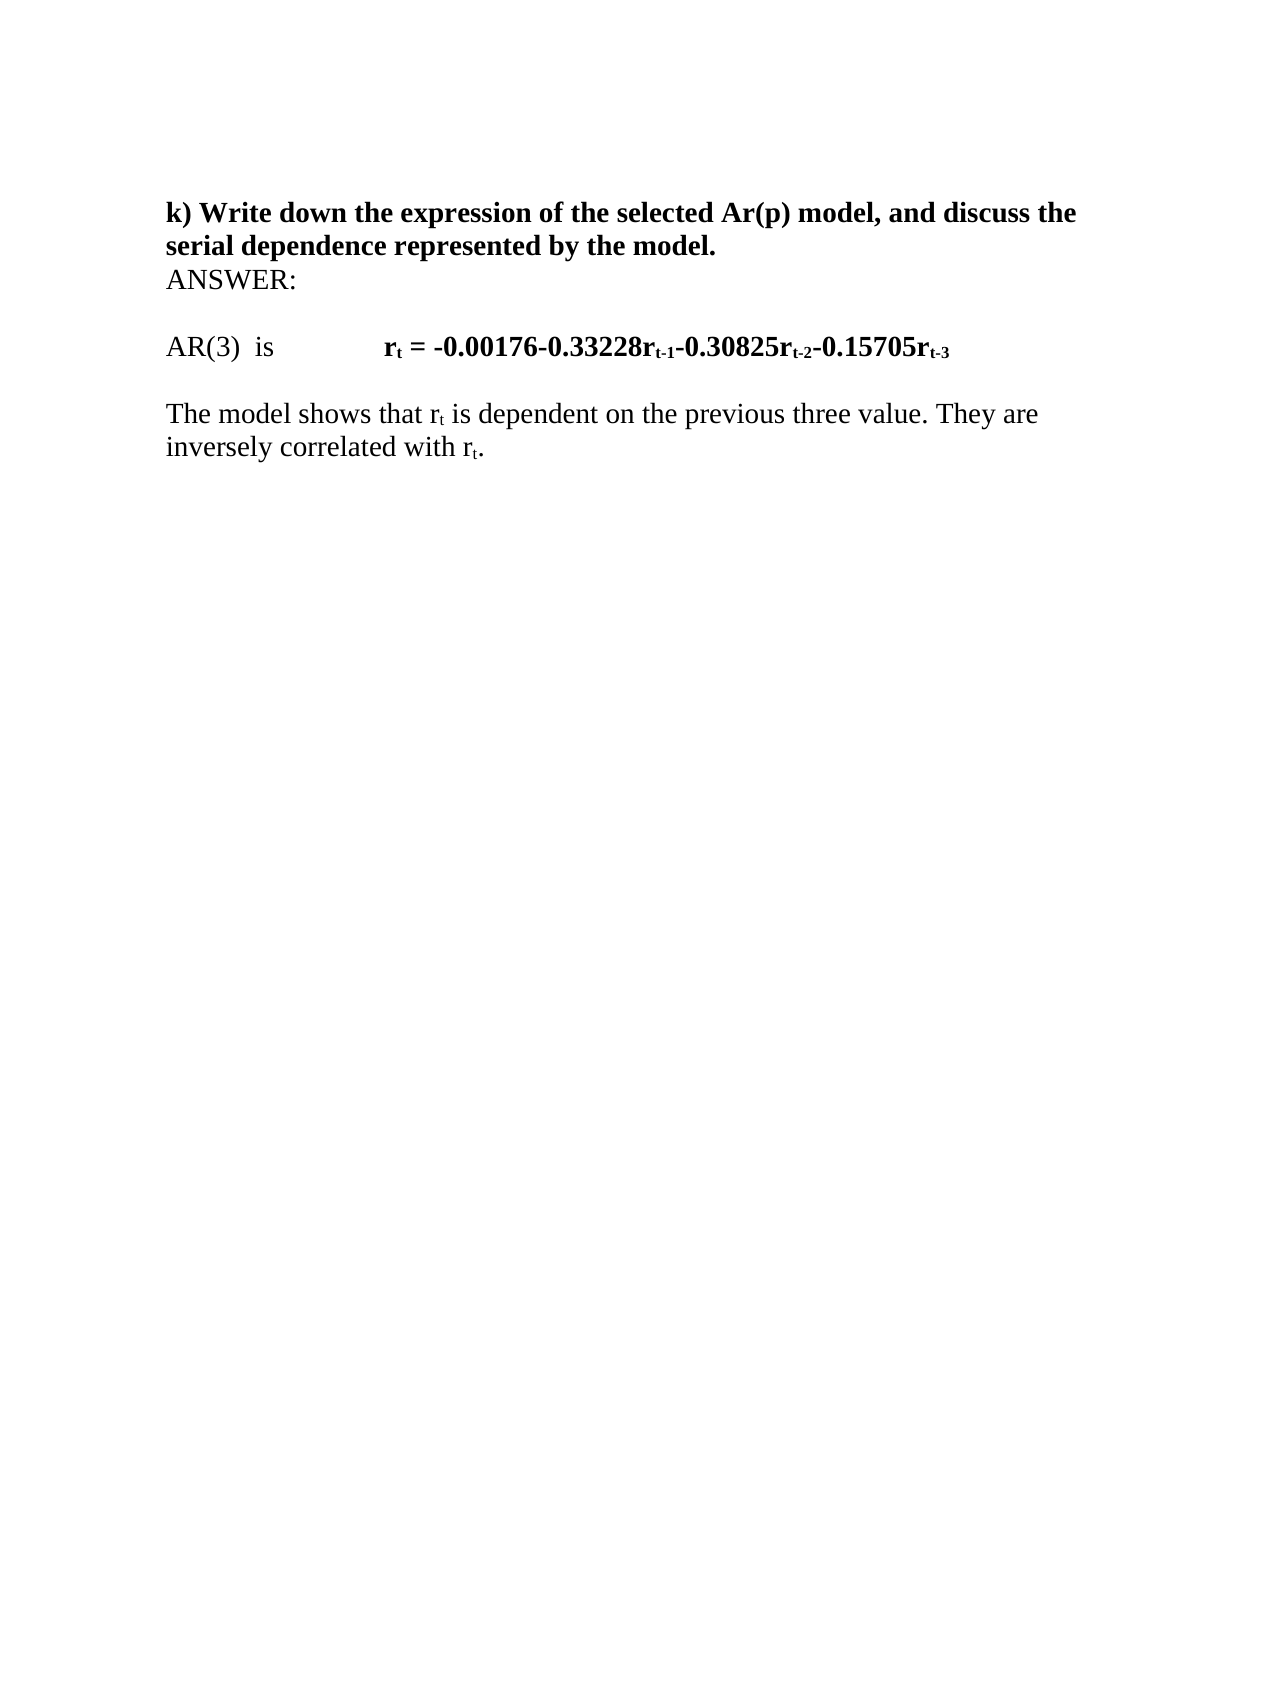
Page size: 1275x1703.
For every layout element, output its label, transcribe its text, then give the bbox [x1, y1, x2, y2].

text The model shows that rt is dependent on the previous three value. They are inversely correlated with rt. [166, 396, 1134, 463]
text AR(3) is rt = -0.00176-0.33228rt-1-0.30825rt-2-0.15705rt-3 [166, 329, 1134, 362]
text k) Write down the expression of the selected Ar(p) model, and discuss the serial dependence represented by the model. [166, 195, 1134, 262]
text ANSWER: [166, 262, 1134, 295]
